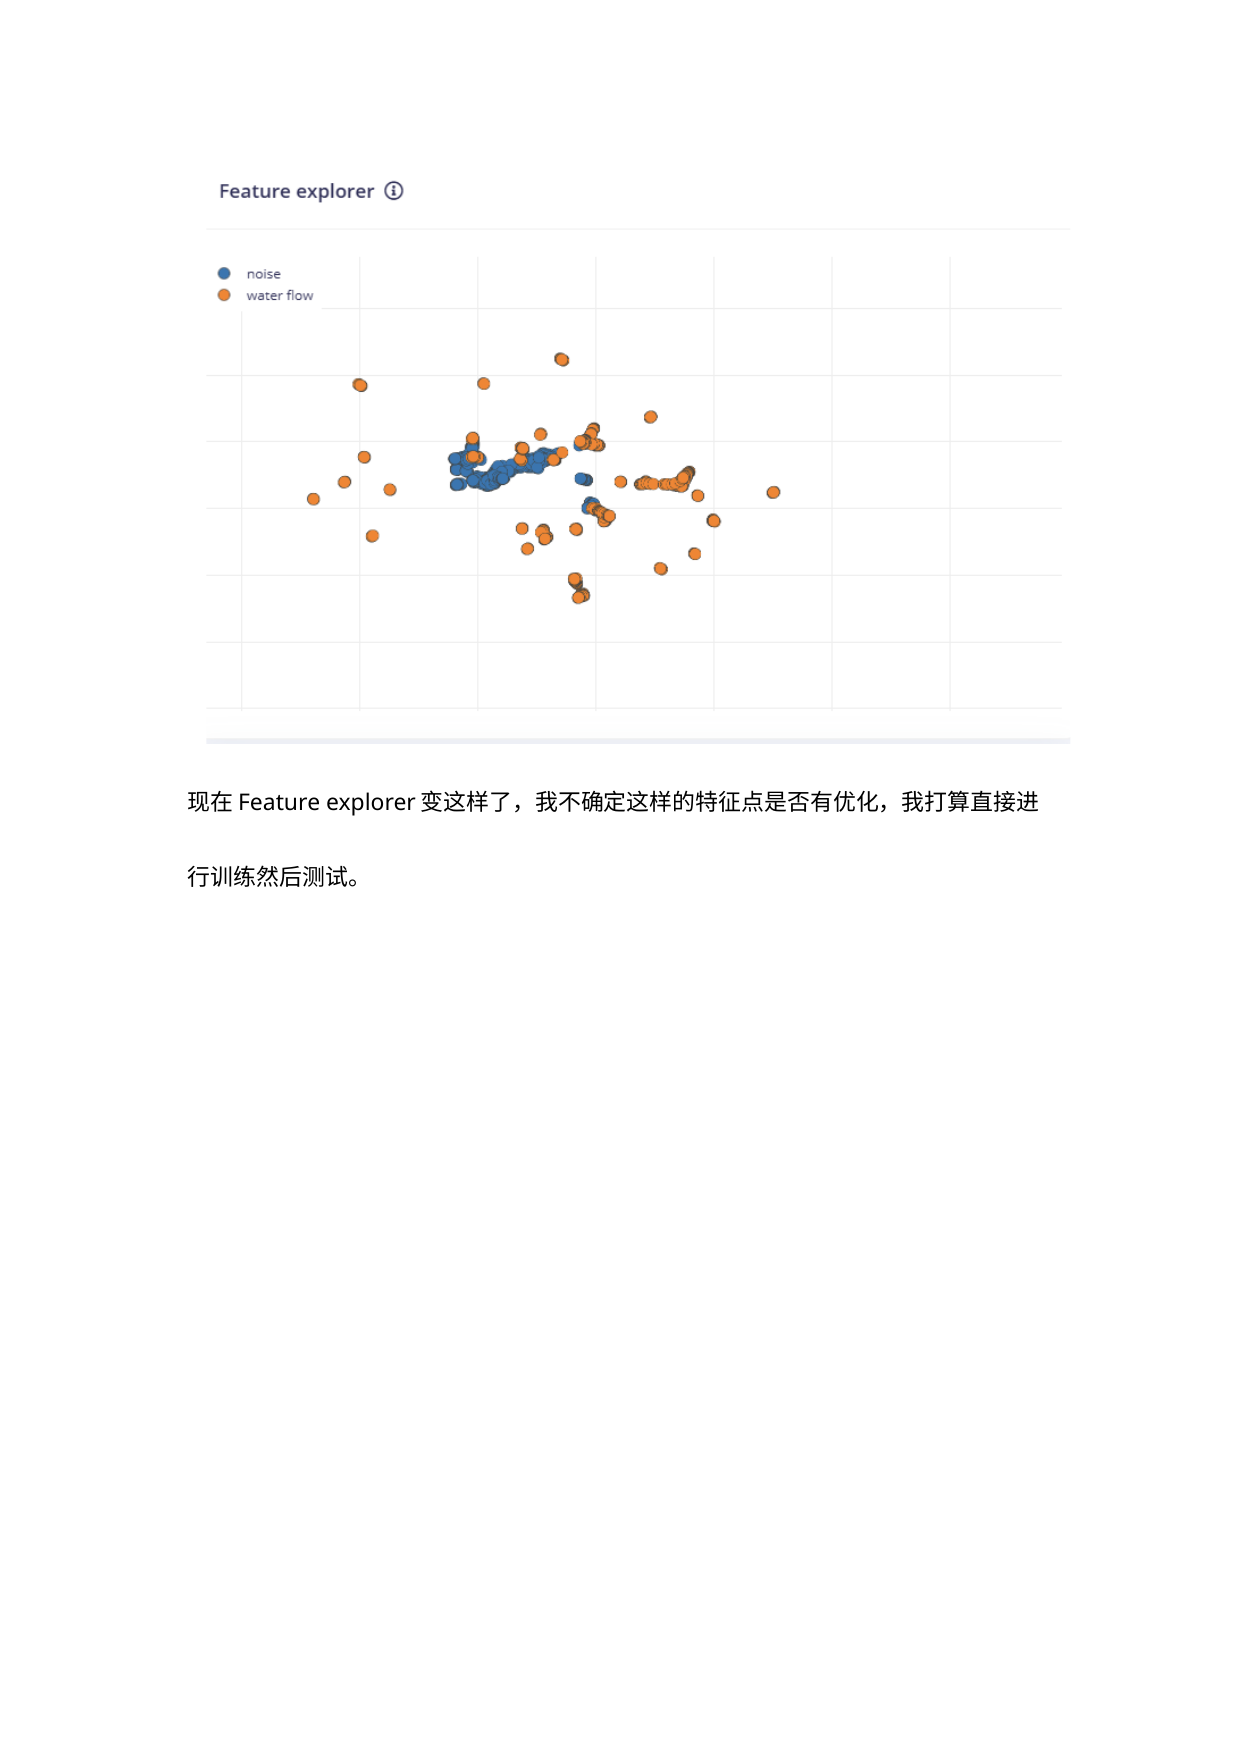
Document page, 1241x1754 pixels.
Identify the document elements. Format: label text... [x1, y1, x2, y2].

text 现在Feature explorer变这样了，我不确定这样的特征点是否有优化，我打算直接进行训练然后测试。 [187, 768, 1053, 908]
